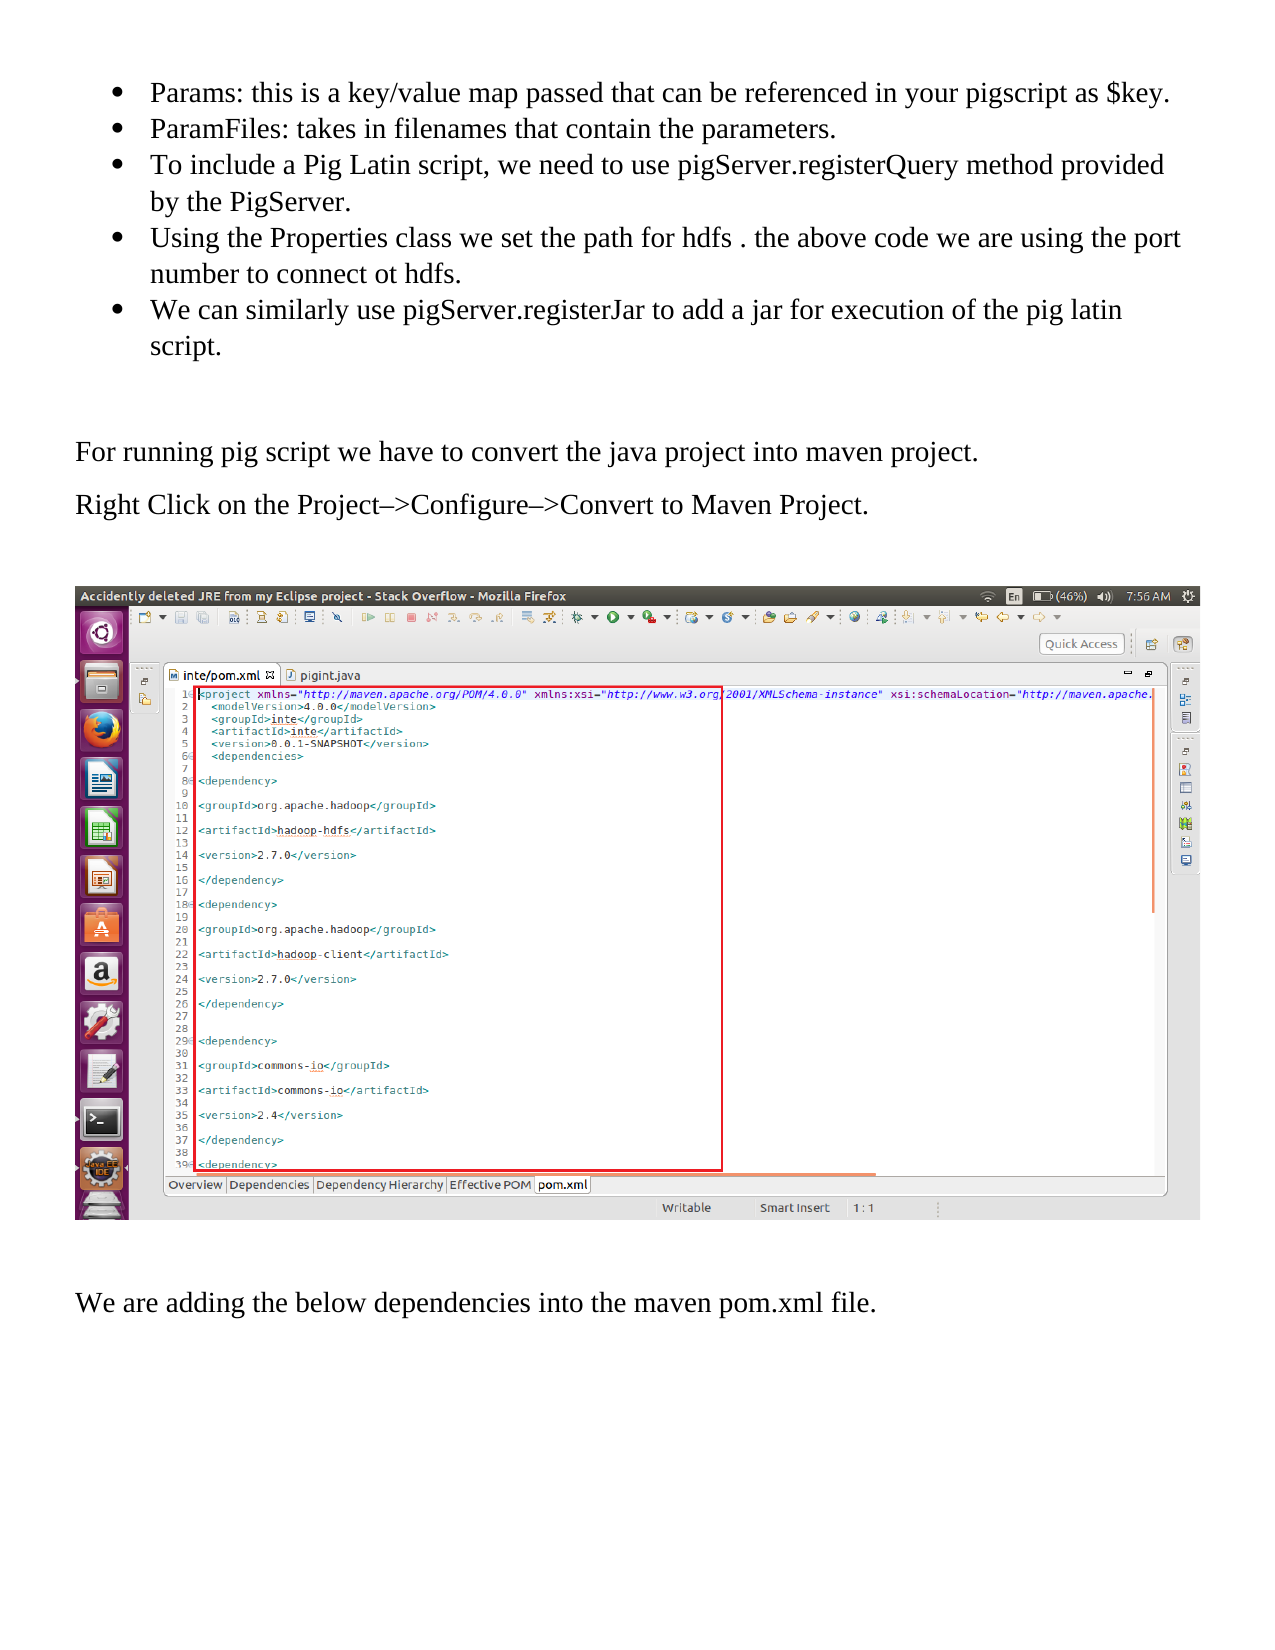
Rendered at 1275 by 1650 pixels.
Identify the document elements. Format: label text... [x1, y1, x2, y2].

text Right Click on the Project–>Configure–>Convert to Maven Project. [75, 487, 1200, 521]
list We can similarly use pigServer.registerJar to add a jar for execution of the pig latin script. [112, 292, 1200, 362]
list ParamFiles: takes in filenames that contain the parameters. [112, 111, 1200, 145]
list Using the Properties class we set the path for hdfs . the above code we are using the port number to connect ot hdfs. [112, 220, 1200, 290]
list To include a Pig Latin script, we need to use pigServer.registerQuery method provided by the PigServer. [112, 147, 1200, 217]
list Params: this is a key/value map passed that can be referenced in your pigscript as $key. [112, 75, 1200, 109]
picture [75, 586, 1200, 1220]
text We are adding the below dependencies into the maven pom.xml file. [75, 1285, 1200, 1318]
text For running pig script we have to convert the java project into maven project. [75, 434, 1200, 468]
